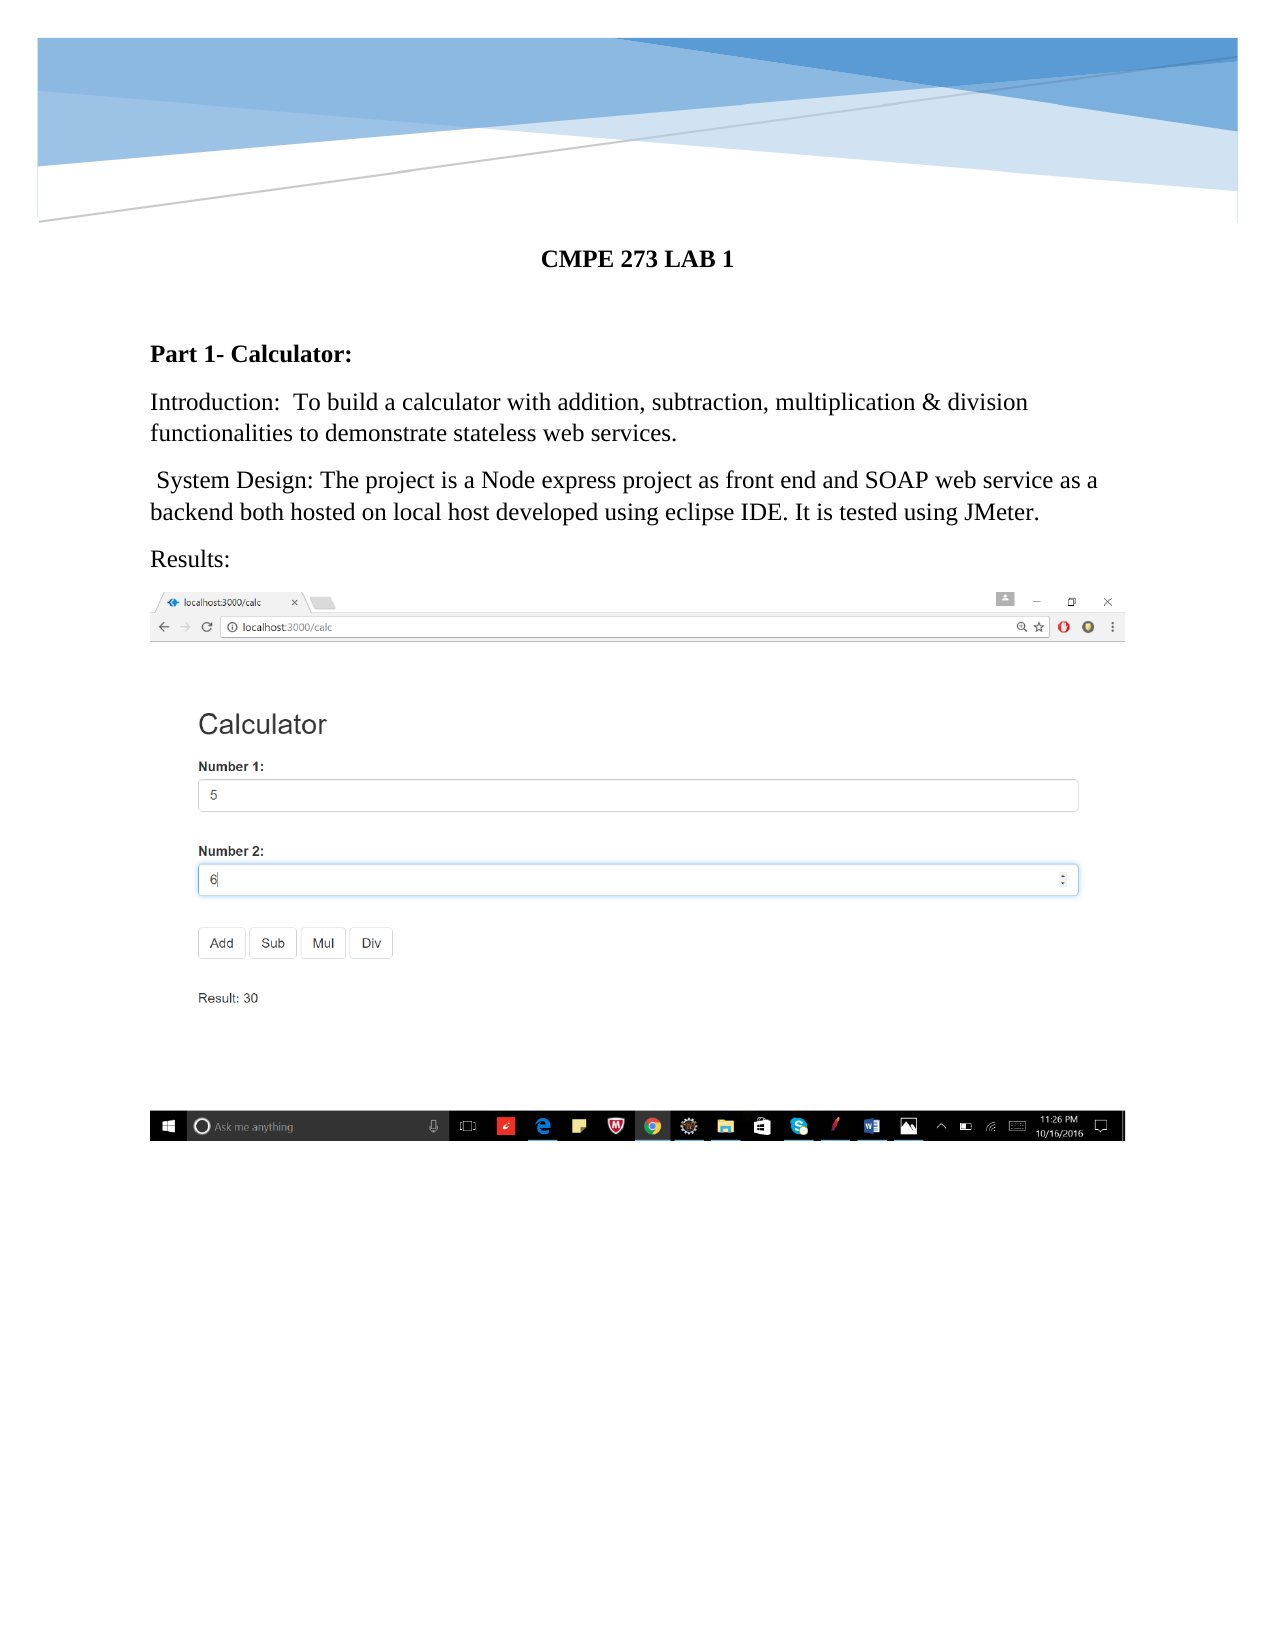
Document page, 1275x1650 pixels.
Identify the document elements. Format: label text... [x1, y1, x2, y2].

picture [37, 37, 1238, 238]
text CMPE 273 LAB 1 [150, 244, 1125, 272]
text Results: [150, 544, 1125, 573]
text Introduction: To build a calculator with addition, subtraction, multiplication & division functionalities to demonstrate stateless web services. [150, 387, 1125, 447]
text System Design: The project is a Node express project as front end and SOAP web service as a backend both hosted on local host developed using eclipse IDE. It is tested using JMeter. [150, 466, 1125, 525]
text Part 1- Calculator: [150, 339, 1125, 368]
picture [150, 592, 1125, 1141]
